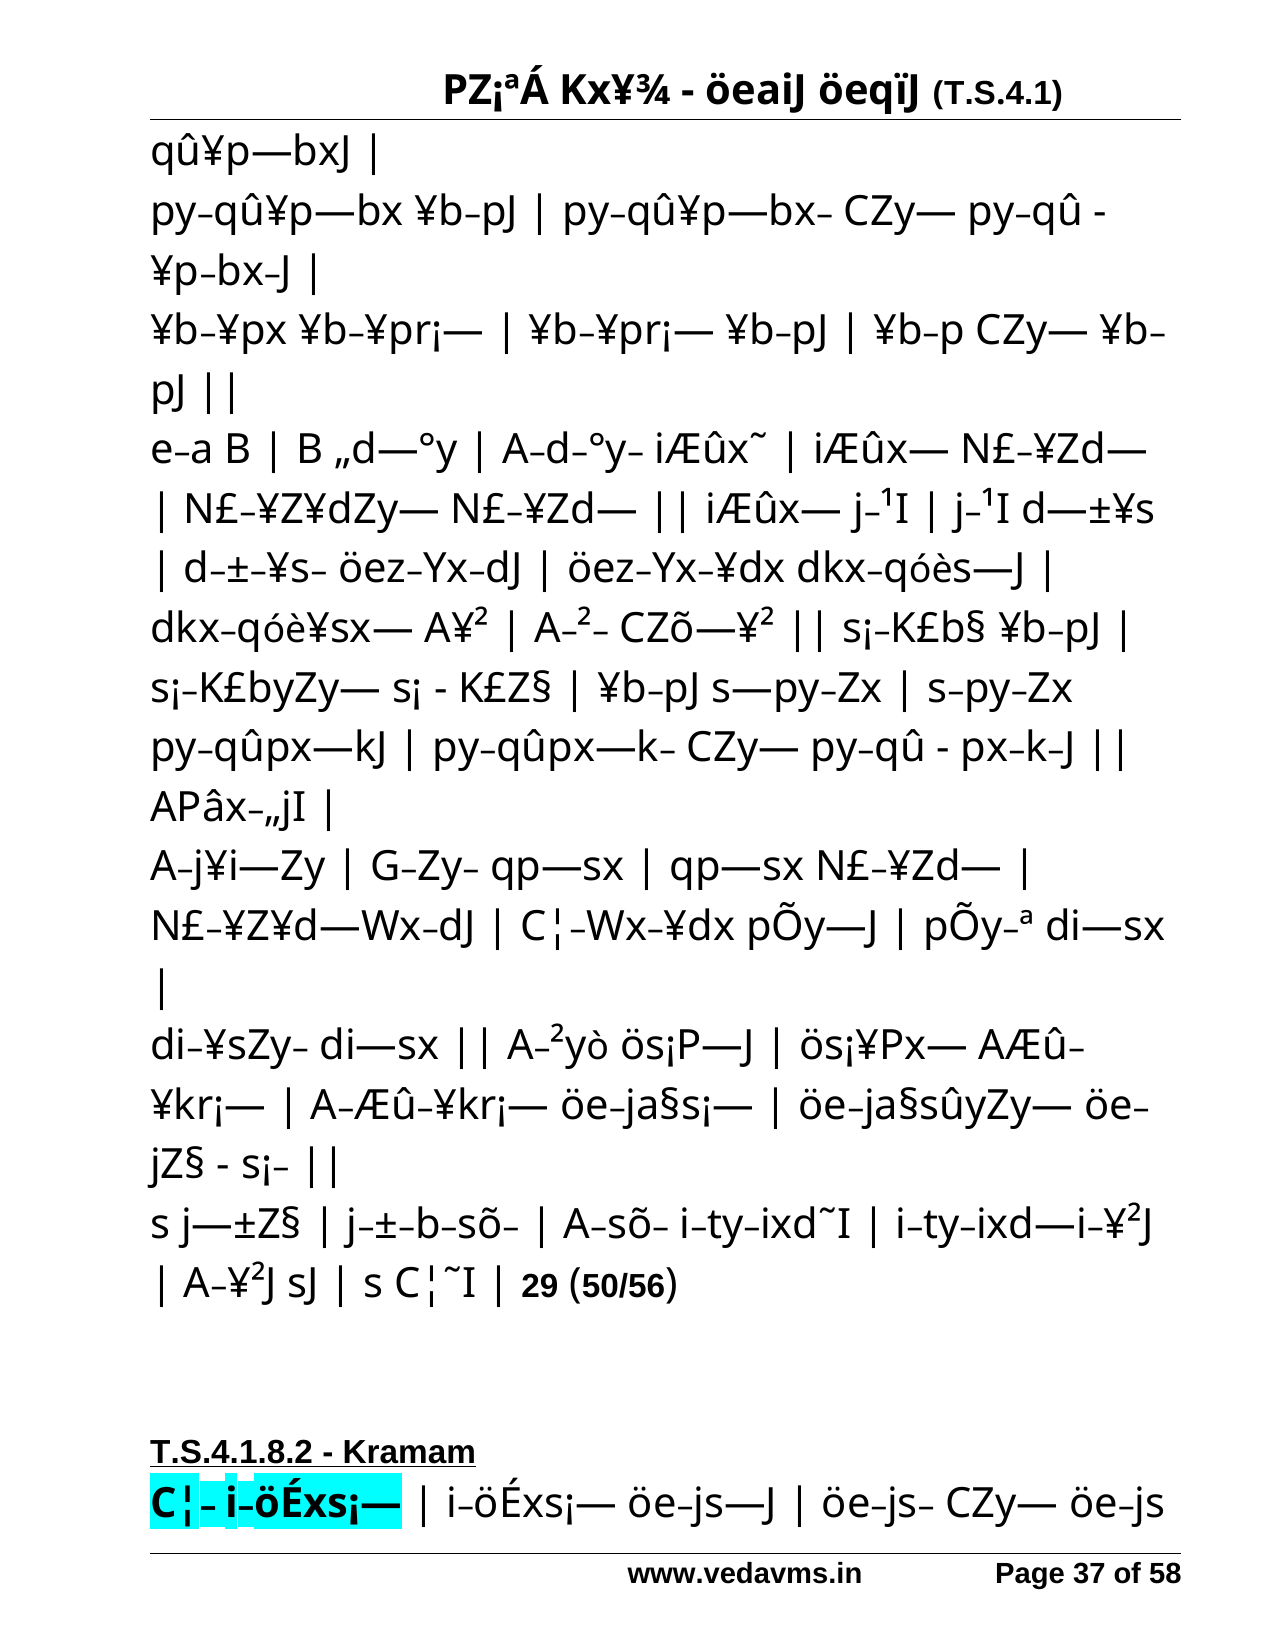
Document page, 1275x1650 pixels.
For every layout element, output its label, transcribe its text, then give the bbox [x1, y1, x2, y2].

text s¡–K£byZy— s¡ - K£Z§ | ¥b–pJ s—py–Zx | s–py–Zx [150, 657, 1181, 714]
text A–j¥i—Zy | G–Zy– qp—sx | qp—sx N£–¥Zd— | [150, 836, 1181, 893]
text e–a B | B „d—°y | A–d–°y– iÆûx˜ | iÆûx— N£–¥Zd— | N£–¥Z¥dZy— N£–¥Zd— || iÆûx— j–¹I | j–¹I d—±¥s | d–±–¥s– öez–Yx–dJ | öez–Yx–¥dx dkx–qóès—J | [150, 419, 1181, 595]
text T.S.4.1.8.2 - Kramam [150, 1432, 1150, 1471]
text di–¥sZy– di—sx || A–²yò ös¡P—J | ös¡¥Px— AÆû–¥kr¡— | A–Æû–¥kr¡— öe–ja§s¡— | öe–ja§sûyZy— öe–jZ§ - s¡– || [150, 1015, 1181, 1191]
text ¥b–¥px ¥b–¥pr¡— | ¥b–¥pr¡— ¥b–pJ | ¥b–p CZy— ¥b–pJ || [150, 300, 1181, 416]
text py–qûpx—kJ | py–qûpx—k– CZy— py–qû - px–k–J || APâx–„jI | [150, 717, 1181, 833]
text s¡-öeZz—Ksõ | s¢–¥dxkyZy— s¢–¥dxJ || Zd¢–dex–bs¡—kJ | Zd¢–dex–byZy– Zd¢˜ - dex˜Z§ | As¡—¥kx py–qû¥p—bxJ | [150, 121, 1181, 178]
text dkx–qóè¥sx— A¥² | A–²– CZõ—¥² || s¡–K£b§ ¥b–pJ | [150, 598, 1181, 655]
text N£–¥Z¥d—Wx–dJ | C¦–Wx–¥dx pÕy—J | pÕy–ª di—sx | [150, 896, 1181, 1012]
text py–qû¥p—bx ¥b–pJ | py–qû¥p—bx– CZy— py–qû - ¥p–bx–J | [150, 181, 1181, 297]
text s j—±Z§ | j–±–b–sõ– | A–sõ– i–ty–ixd˜I | i–ty–ixd—i–¥²J | A–¥²J sJ | s C¦˜I | 29 (50/56) [150, 1194, 1181, 1310]
